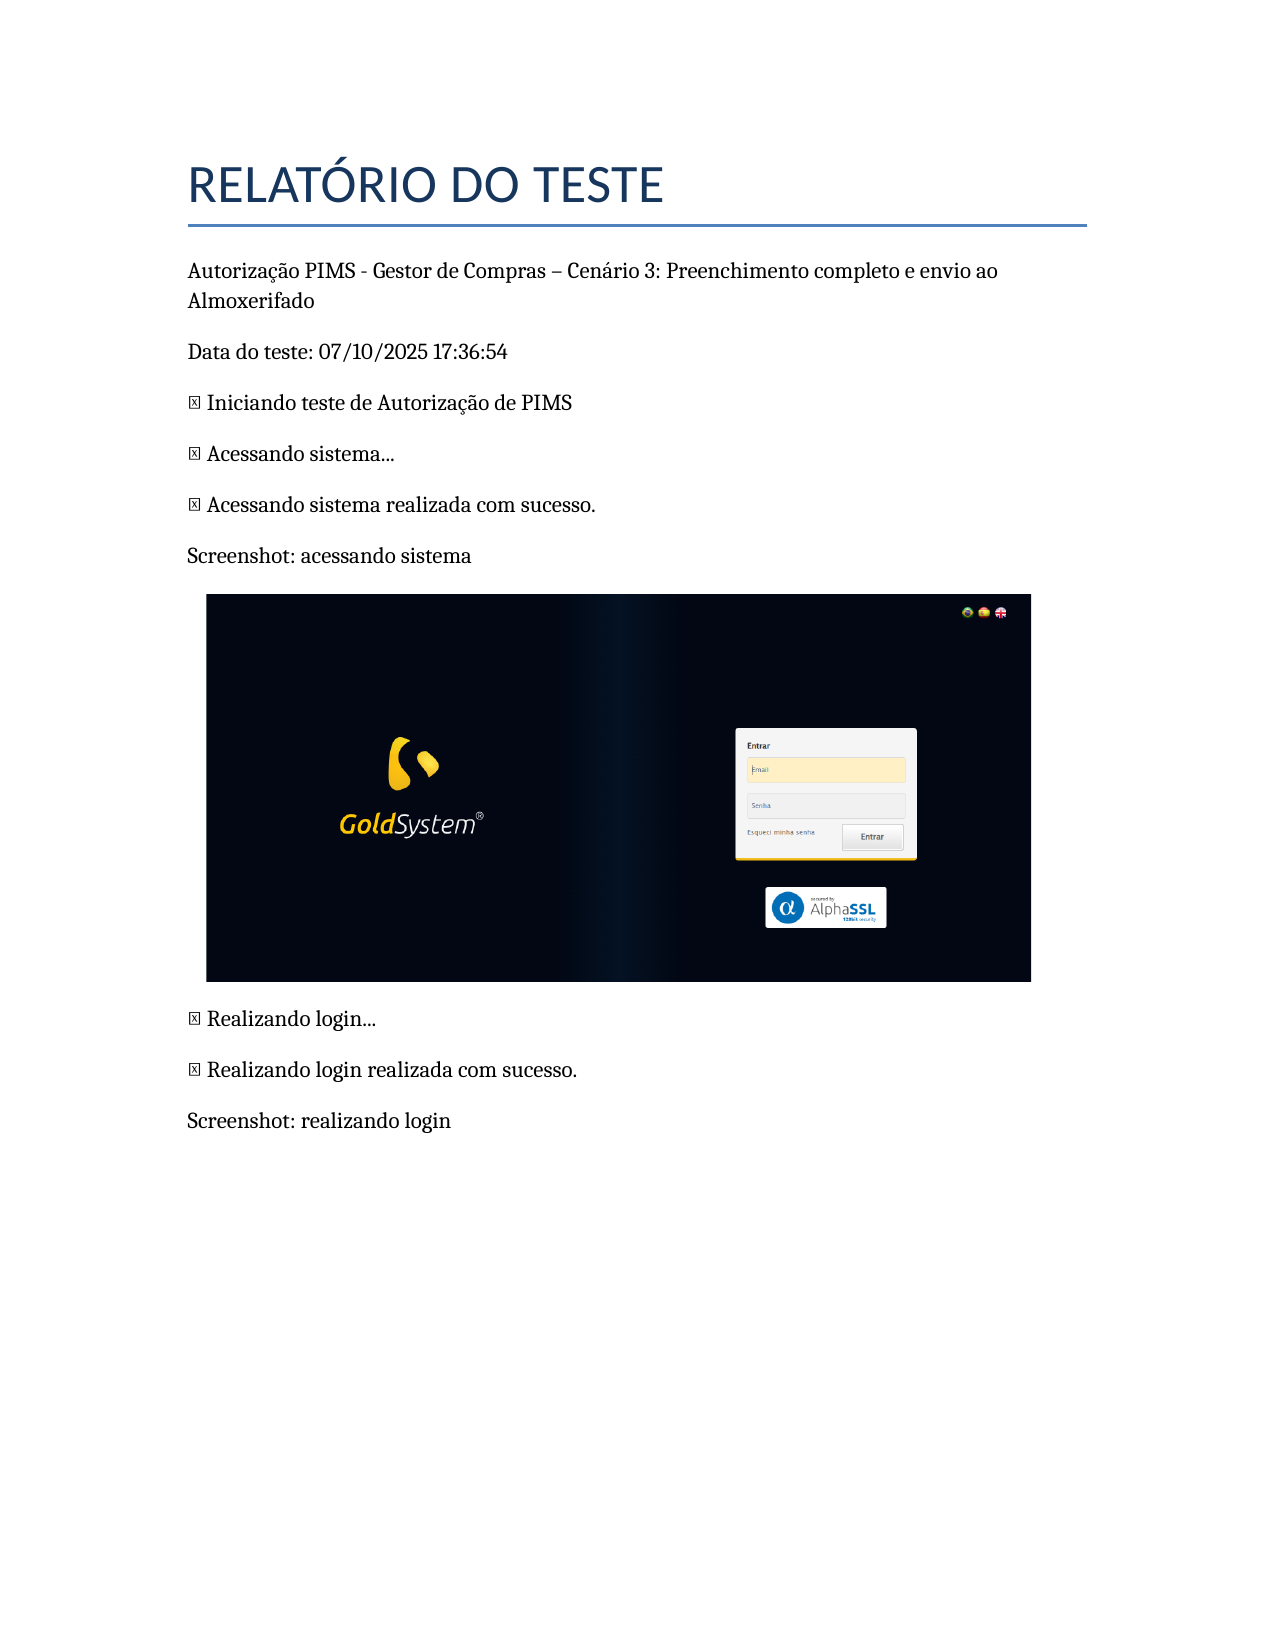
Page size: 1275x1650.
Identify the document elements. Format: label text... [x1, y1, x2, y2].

text Screenshot: acessando sistema [187, 543, 1087, 569]
text 🚀 Iniciando teste de Autorização de PIMS [187, 390, 1087, 416]
picture [206, 594, 1032, 982]
text Data do teste: 07/10/2025 17:36:54 [187, 339, 1087, 365]
text 🔄 Acessando sistema... [187, 441, 1087, 467]
title RELATÓRIO DO TESTE [187, 150, 1087, 227]
text ✅ Acessando sistema realizada com sucesso. [187, 492, 1087, 518]
text 🔄 Realizando login... [187, 1006, 1087, 1032]
text ✅ Realizando login realizada com sucesso. [187, 1057, 1087, 1083]
text Autorização PIMS - Gestor de Compras – Cenário 3: Preenchimento completo e envio ao Almoxerifado [187, 258, 1087, 314]
text Screenshot: realizando login [187, 1108, 1087, 1134]
